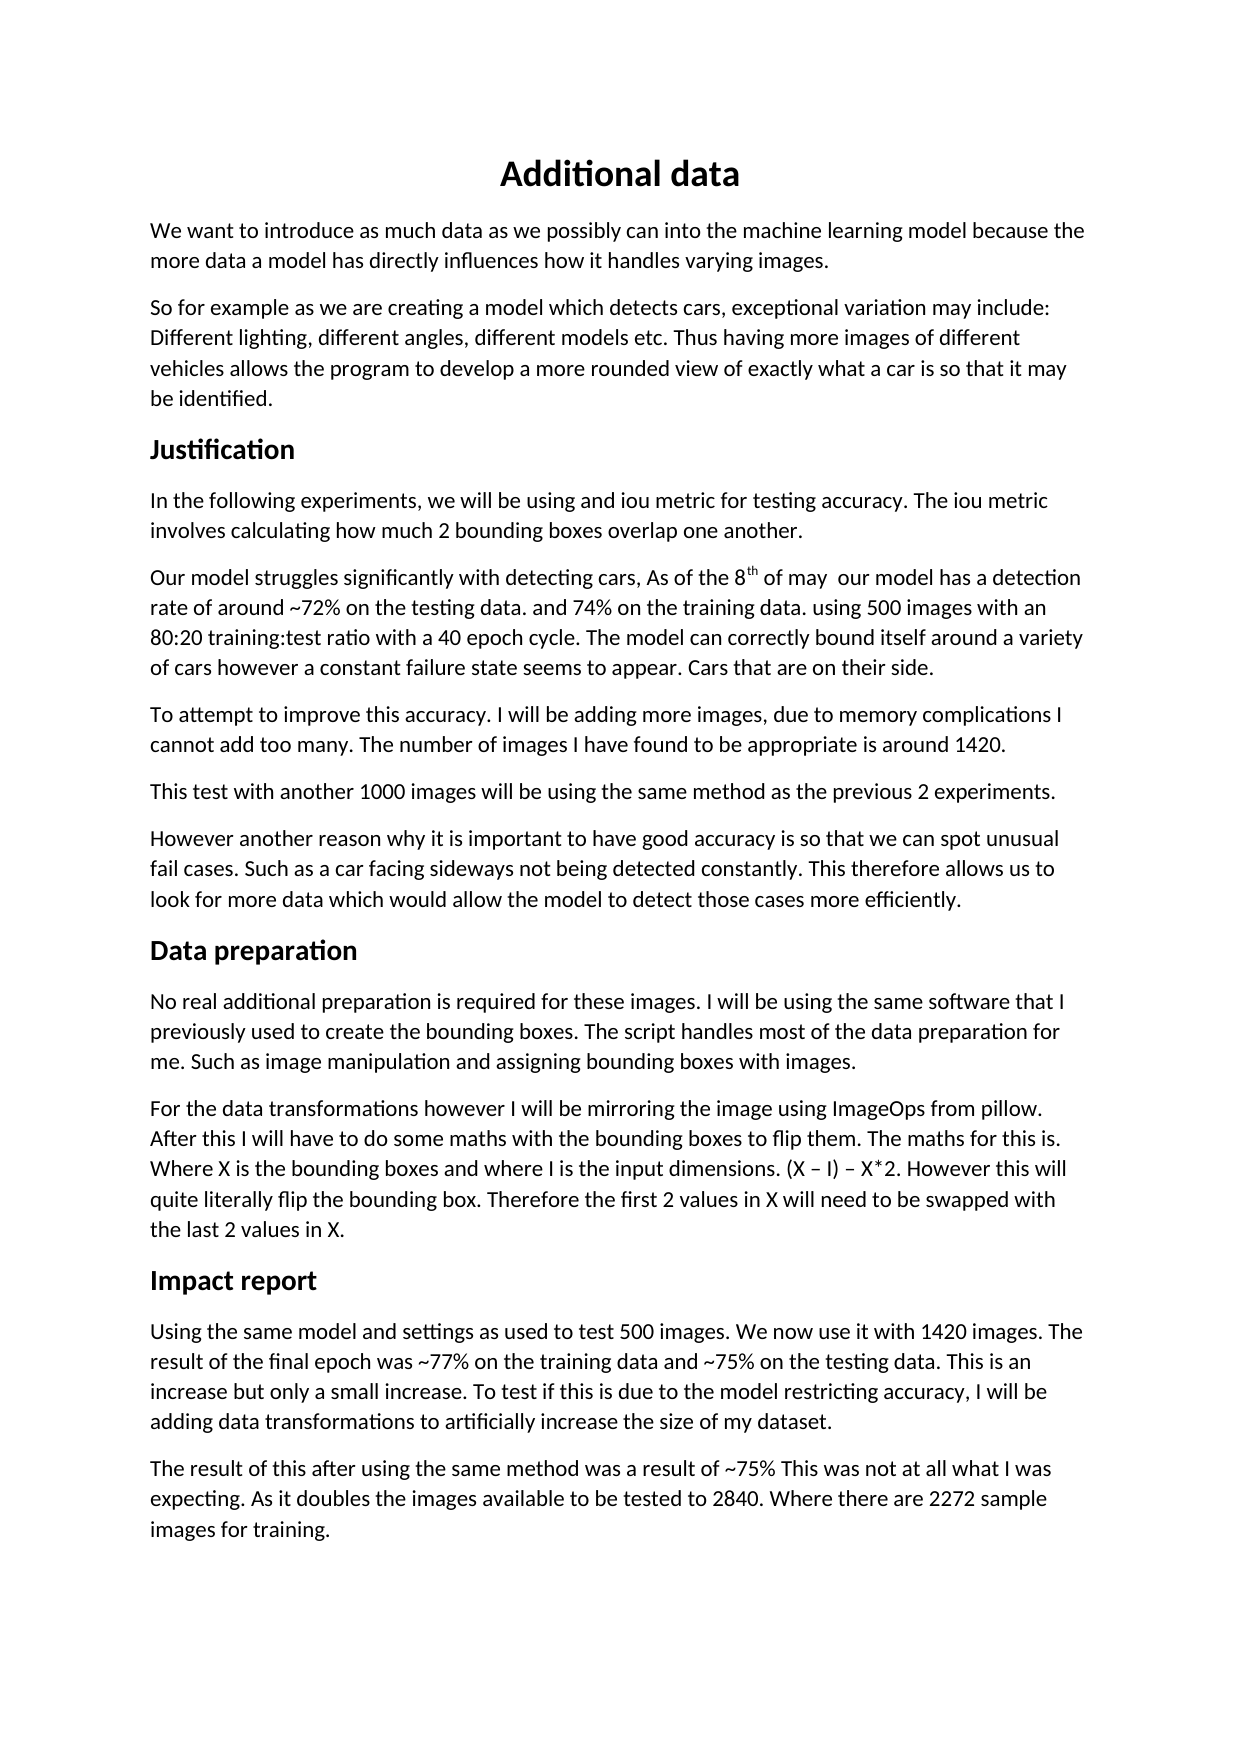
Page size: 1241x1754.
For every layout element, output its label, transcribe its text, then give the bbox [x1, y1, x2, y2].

text Justification [150, 431, 1090, 466]
text Additional data [150, 150, 1090, 196]
text Data preparation [150, 932, 1090, 967]
text However another reason why it is important to have good accuracy is so that we can spot unusual fail cases. Such as a car facing sideways not being detected constantly. This therefore allows us to look for more data which would allow the model to detect those cases more efficiently. [150, 824, 1090, 913]
text Impact report [150, 1262, 1090, 1297]
text This test with another 1000 images will be using the same method as the previous 2 experiments. [150, 777, 1090, 806]
text We want to introduce as much data as we possibly can into the machine learning model because the more data a model has directly influences how it handles varying images. [150, 216, 1090, 274]
text In the following experiments, we will be using and iou metric for testing accuracy. The iou metric involves calculating how much 2 bounding boxes overlap one another. [150, 486, 1090, 544]
text So for example as we are creating a model which detects cars, exceptional variation may include: Different lighting, different angles, different models etc. Thus having more images of different vehicles allows the program to develop a more rounded view of exactly what a car is so that it may be identified. [150, 293, 1090, 412]
text No real additional preparation is required for these images. I will be using the same software that I previously used to create the bounding boxes. The script handles most of the data preparation for me. Such as image manipulation and assigning bounding boxes with images. [150, 987, 1090, 1075]
text Our model struggles significantly with detecting cars, As of the 8th of may our model has a detection rate of around ~72% on the testing data. and 74% on the training data. using 500 images with an 80:20 training:test ratio with a 40 epoch cycle. The model can correctly bound itself around a variety of cars however a constant failure state seems to appear. Cars that are on their side. [150, 563, 1090, 682]
text The result of this after using the same method was a result of ~75% This was not at all what I was expecting. As it doubles the images available to be tested to 2840. Where there are 2272 sample images for training. [150, 1454, 1090, 1543]
text To attempt to improve this accuracy. I will be adding more images, due to memory complications I cannot add too many. The number of images I have found to be appropriate is around 1420. [150, 700, 1090, 759]
text Using the same model and settings as used to test 500 images. We now use it with 1420 images. The result of the final epoch was ~77% on the training data and ~75% on the testing data. This is an increase but only a small increase. To test if this is due to the model restricting accuracy, I will be adding data transformations to artificially increase the size of my dataset. [150, 1317, 1090, 1436]
text For the data transformations however I will be mirroring the image using ImageOps from pillow. After this I will have to do some maths with the bounding boxes to flip them. The maths for this is. Where X is the bounding boxes and where I is the input dimensions. (X – I) – X*2. However this will quite literally flip the bounding box. Therefore the first 2 values in X will need to be swapped with the last 2 values in X. [150, 1094, 1090, 1243]
